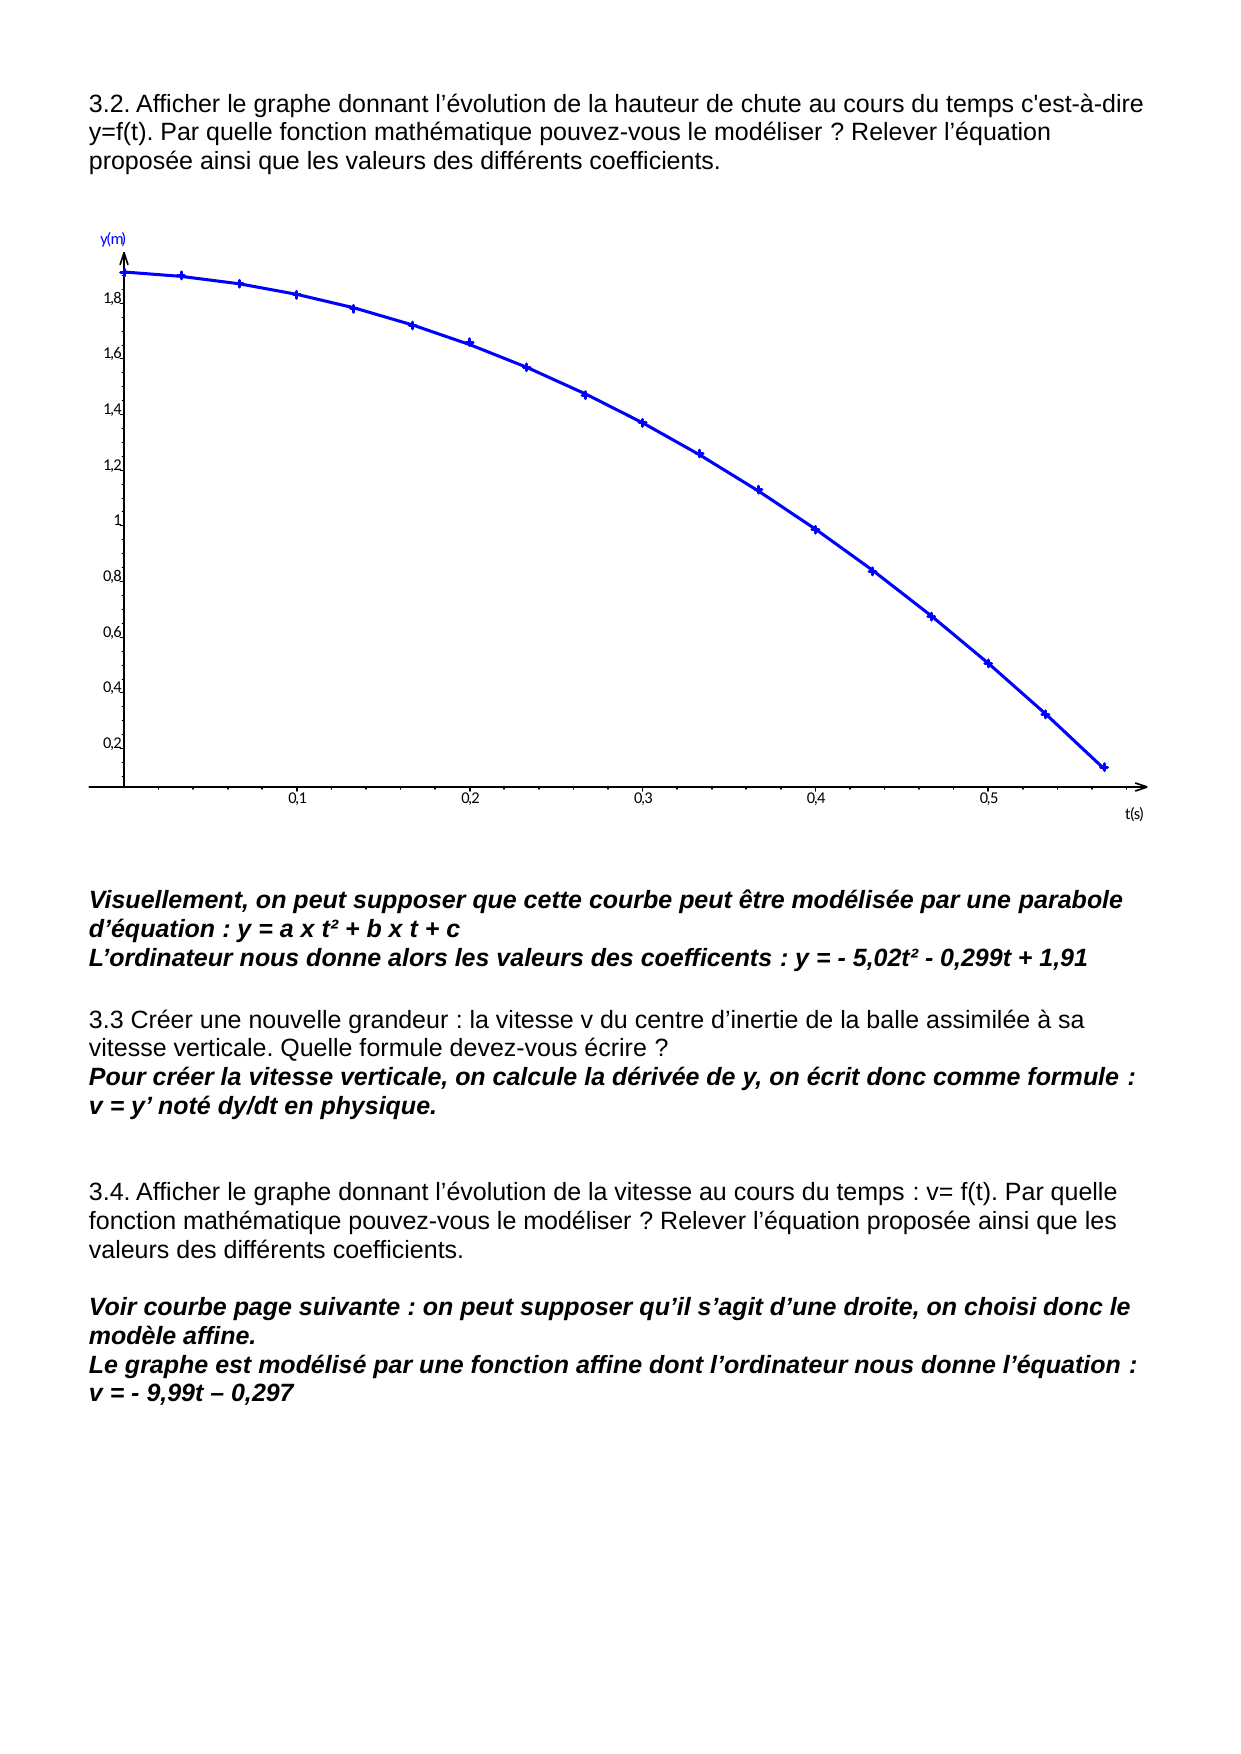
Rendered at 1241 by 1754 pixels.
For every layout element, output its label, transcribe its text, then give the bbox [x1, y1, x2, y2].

text v = y’ noté dy/dt en physique. [89, 1091, 1157, 1120]
text L’ordinateur nous donne alors les valeurs des coefficents : y = - 5,02t² - 0,299t + 1,91 [89, 943, 1157, 972]
text 3.3 Créer une nouvelle grandeur : la vitesse v du centre d’inertie de la balle assimilée à sa vitesse verticale. Quelle formule devez-vous écrire ? [89, 1005, 1157, 1062]
text 3.2. Afficher le graphe donnant l’évolution de la hauteur de chute au cours du temps c'est-à-dire y=f(t). Par quelle fonction mathématique pouvez-vous le modéliser ? Relever l’équation proposée ainsi que les valeurs des différents coefficients. [89, 89, 1157, 175]
text Le graphe est modélisé par une fonction affine dont l’ordinateur nous donne l’équation : v = - 9,99t – 0,297 [89, 1350, 1157, 1407]
text Visuellement, on peut supposer que cette courbe peut être modélisée par une parabole d’équation : y = a x t² + b x t + c [89, 885, 1157, 943]
text Pour créer la vitesse verticale, on calcule la dérivée de y, on écrit donc comme formule : [89, 1062, 1157, 1091]
text 3.4. Afficher le graphe donnant l’évolution de la vitesse au cours du temps : v= f(t). Par quelle fonction mathématique pouvez-vous le modéliser ? Relever l’équation proposée ainsi que les valeurs des différents coefficients. [89, 1177, 1157, 1263]
text Voir courbe page suivante : on peut supposer qu’il s’agit d’une droite, on choisi donc le modèle affine. [89, 1292, 1157, 1350]
